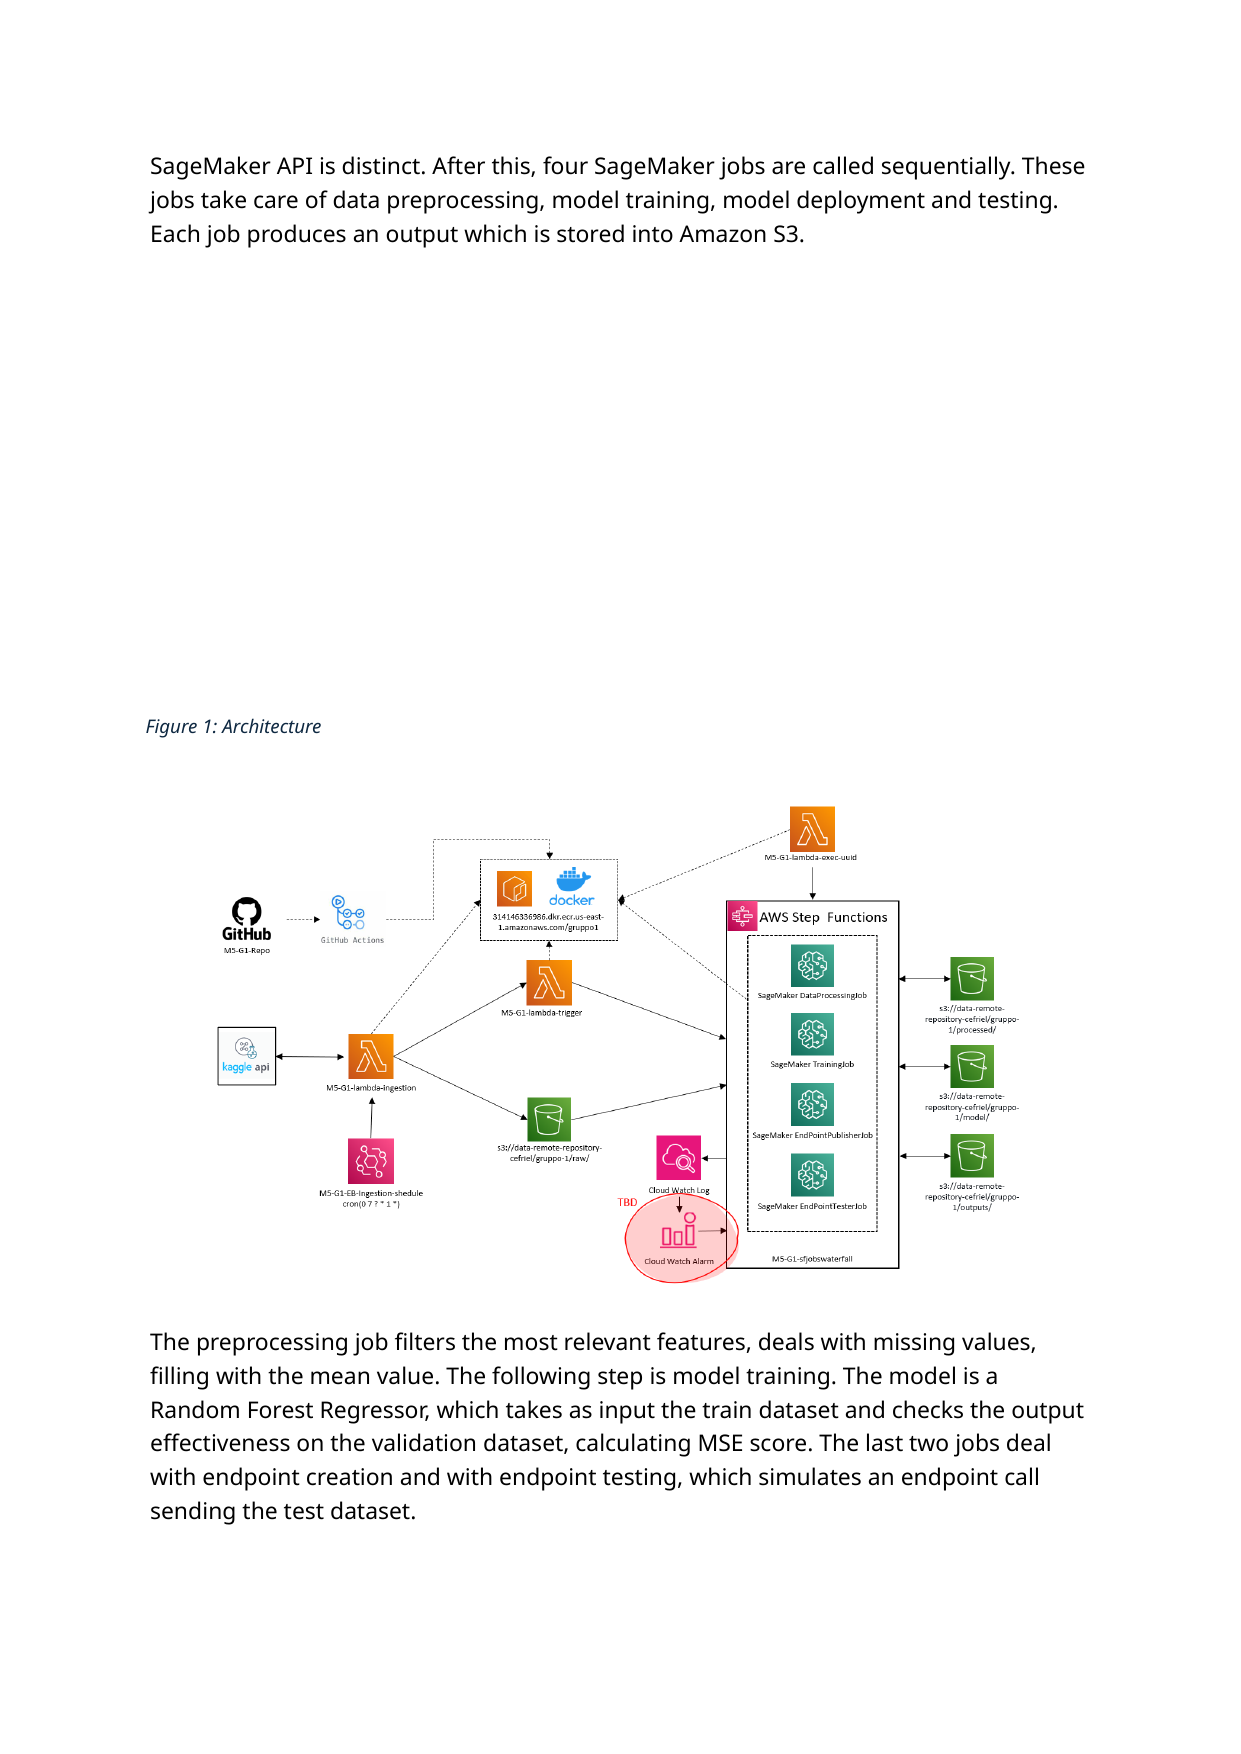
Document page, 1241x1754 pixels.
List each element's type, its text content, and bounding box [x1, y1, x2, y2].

picture [150, 780, 1091, 1307]
text The preprocessing job filters the most relevant features, deals with missing values, filling with the mean value. The following step is model training. The model is a Random Forest Regressor, which takes as input the train dataset and checks the output effectiveness on the validation dataset, calculating MSE score. The last two jobs deal with endpoint creation and with endpoint testing, which simulates an endpoint call sending the test dataset. [150, 1326, 1090, 1526]
